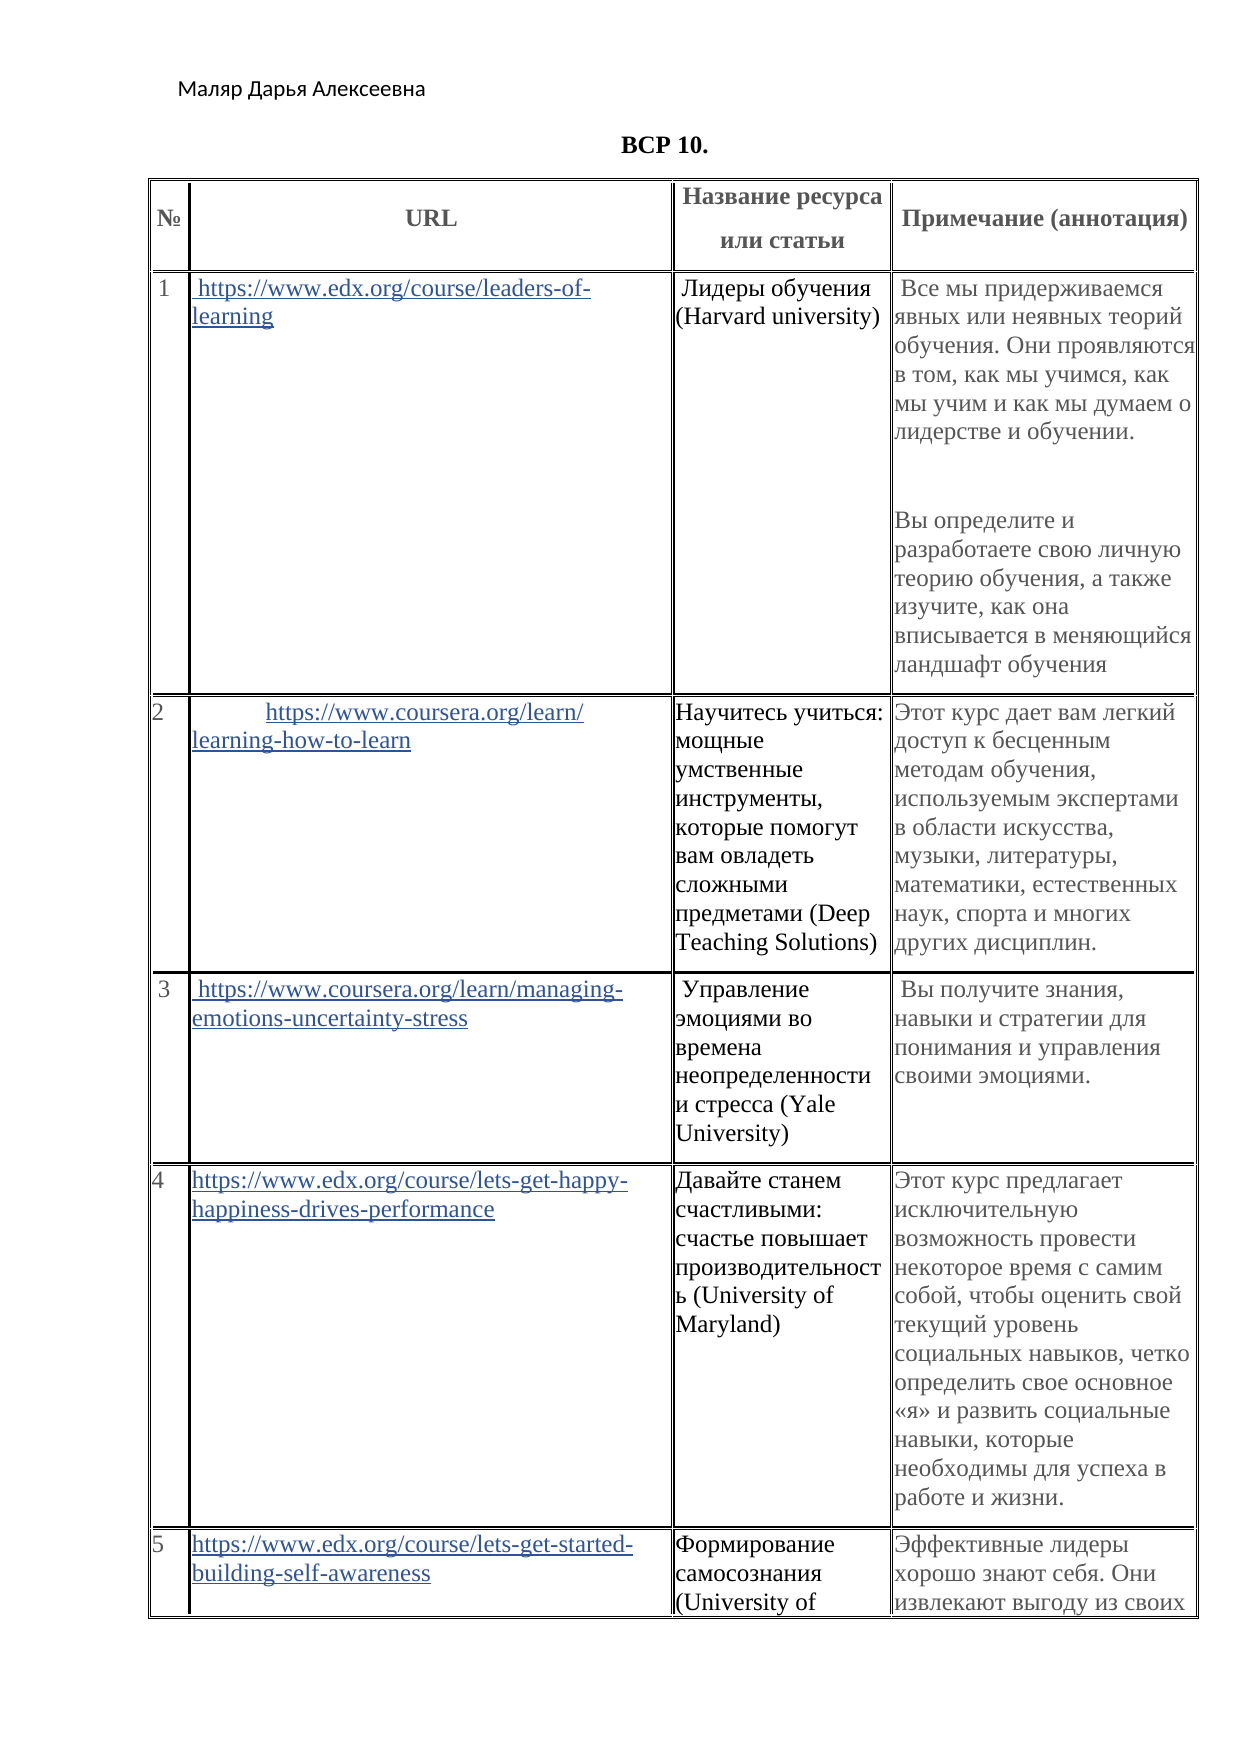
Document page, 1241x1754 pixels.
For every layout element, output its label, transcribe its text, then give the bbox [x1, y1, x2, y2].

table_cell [892, 1526, 1196, 1616]
table_cell Научитесь учиться: мощные умственные инструменты, которые помогут вам овладеть сложными предметами (Deep Teaching Solutions) [675, 697, 890, 971]
table_header Название ресурса или статьи [673, 181, 892, 269]
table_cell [189, 1526, 673, 1616]
table_cell 1 [151, 270, 188, 693]
table_cell https://www.coursera.org/learn/managing-emotions-uncertainty-stress [191, 974, 671, 1162]
table_cell 4 [151, 1162, 188, 1526]
table_cell https://www.coursera.org/learn/learning-how-to-learn [191, 697, 671, 971]
table_cell Этот курс предлагает исключительную возможность провести некоторое время с самим собой, чтобы оценить свой текущий уровень социальных навыков, четко определить свое основное «я» и развить социальные навыки, которые необходимы для успеха в работе и жизни. [893, 1162, 1196, 1526]
table_header URL [189, 179, 673, 269]
table_cell Лидеры обучения (Harvard university) [675, 273, 890, 693]
table_cell Управление эмоциями во времена неопределенности и стресса (Yale University) [675, 974, 890, 1162]
table_cell https://www.edx.org/course/leaders-of-learning [191, 273, 671, 693]
text ВСР 10. [177, 130, 1152, 158]
table_cell 3 [151, 971, 188, 1162]
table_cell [673, 1530, 892, 1616]
table_cell 5 [151, 1526, 189, 1616]
table_cell Вы получите знания, навыки и стратегии для понимания и управления своими эмоциями. [893, 971, 1196, 1162]
table_header Примечание (аннотация) [892, 181, 1196, 269]
table_cell 2 [151, 693, 188, 971]
table_cell Этот курс дает вам легкий доступ к бесценным методам обучения, используемым экспертами в области искусства, музыки, литературы, математики, естественных наук, спорта и многих других дисциплин. [893, 693, 1196, 971]
table_cell Все мы придерживаемся явных или неявных теорий обучения. Они проявляются в том, как мы учимся, как мы учим и как мы думаем о лидерстве и обучении. Вы определите и разработаете свою личную теорию обучения, а также изучите, как она вписывается в меняющийся ландшафт обучения [893, 270, 1196, 693]
table_cell Давайте станем счастливыми: счастье повышает производительность (University of Maryland) [675, 1166, 890, 1526]
table_header № [151, 181, 189, 269]
table_cell https://www.edx.org/course/lets-get-happy-happiness-drives-performance [191, 1166, 671, 1526]
